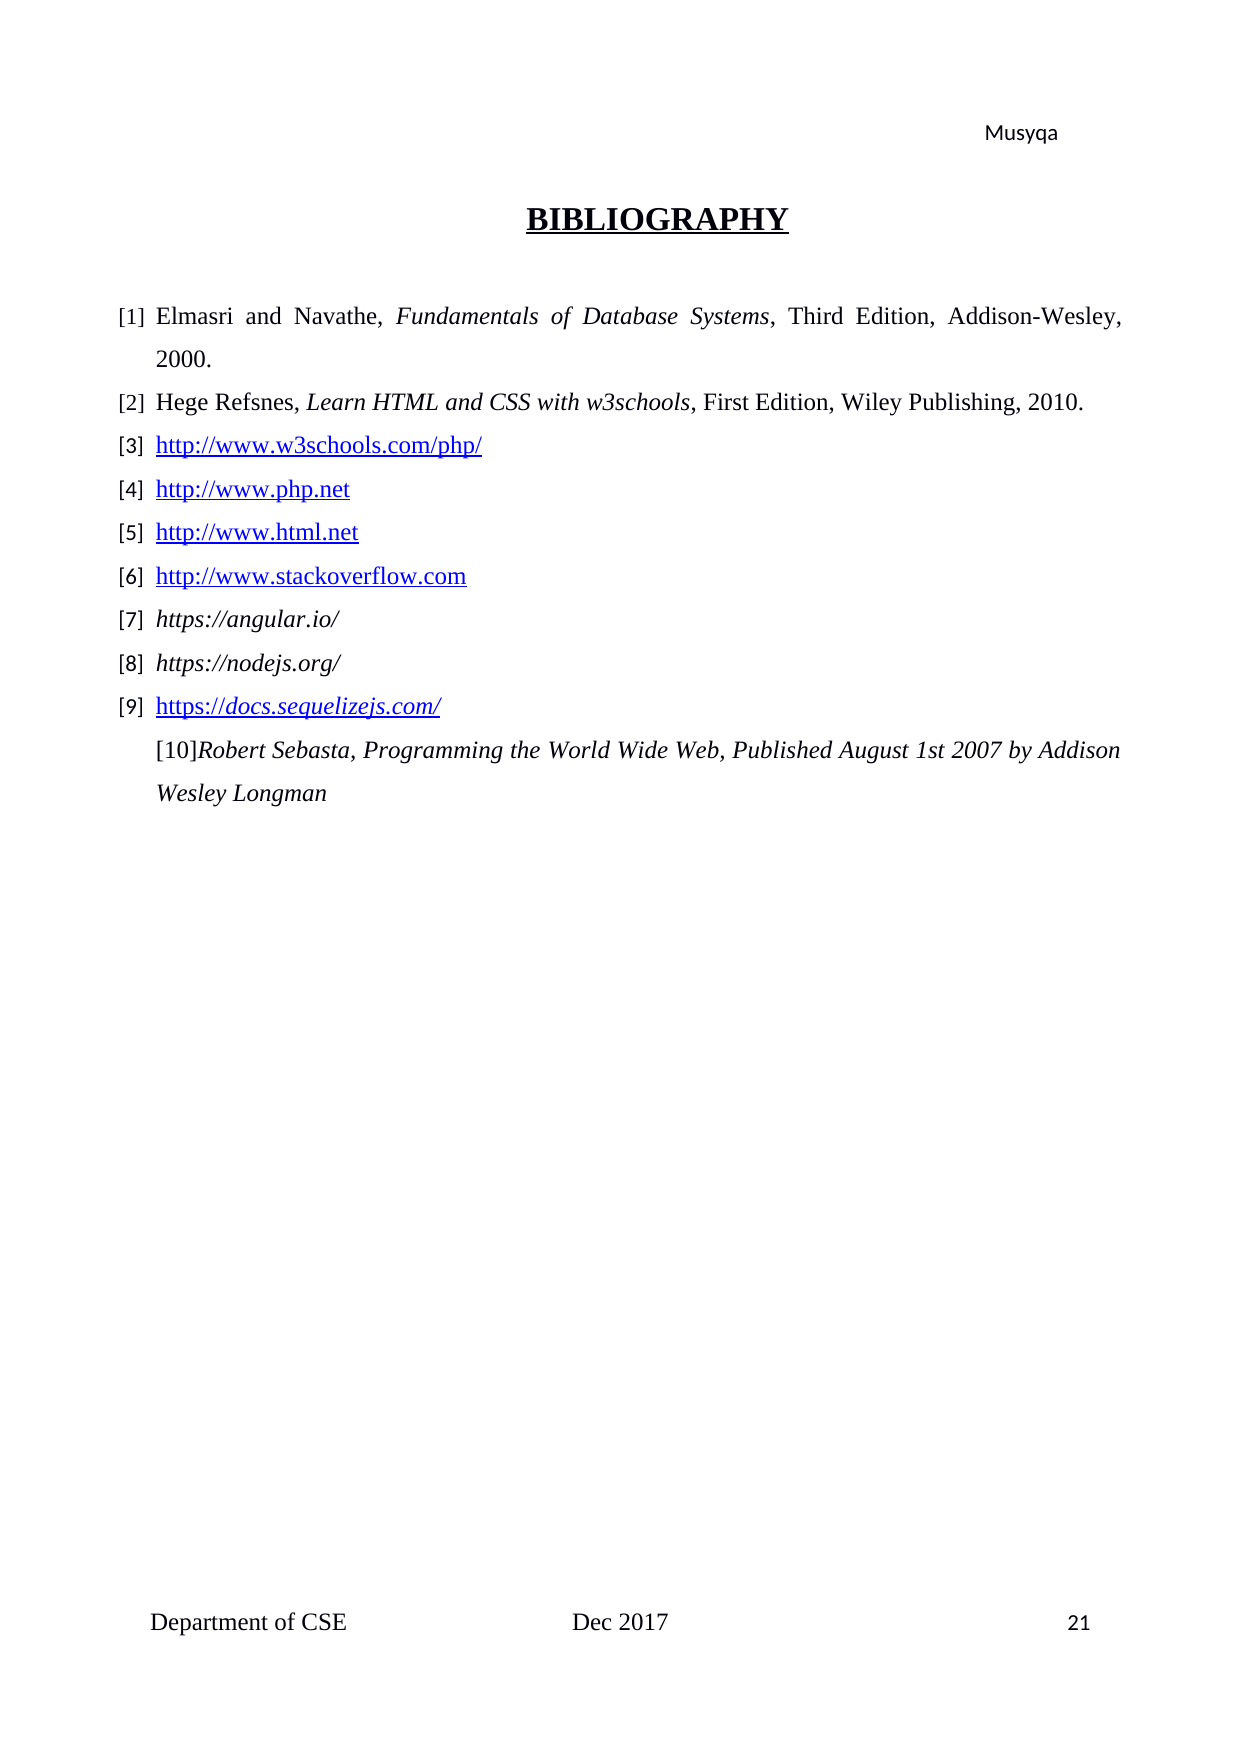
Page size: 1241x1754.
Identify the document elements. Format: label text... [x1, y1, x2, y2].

list http://www.html.net [118, 517, 1122, 546]
list http://www.php.net [118, 474, 1122, 503]
list Hege Refsnes, Learn HTML and CSS with w3schools, First Edition, Wiley Publishing, 2010. [118, 387, 1122, 416]
list Elmasri and Navathe, Fundamentals of Database Systems, Third Edition, Addison-Wesley, 2000. [118, 301, 1122, 373]
list http://www.stackoverflow.com [118, 561, 1122, 590]
list [10]Robert Sebasta, Programming the World Wide Web, Published August 1st 2007 by Addison Wesley Longman [156, 735, 1122, 807]
list https://nodejs.org/ [118, 648, 1122, 677]
list https://angular.io/ [118, 604, 1122, 633]
list https://docs.sequelizejs.com/ [118, 691, 1122, 721]
list http://www.w3schools.com/php/ [118, 430, 1122, 459]
list BIBLIOGRAPHY [193, 199, 1122, 238]
